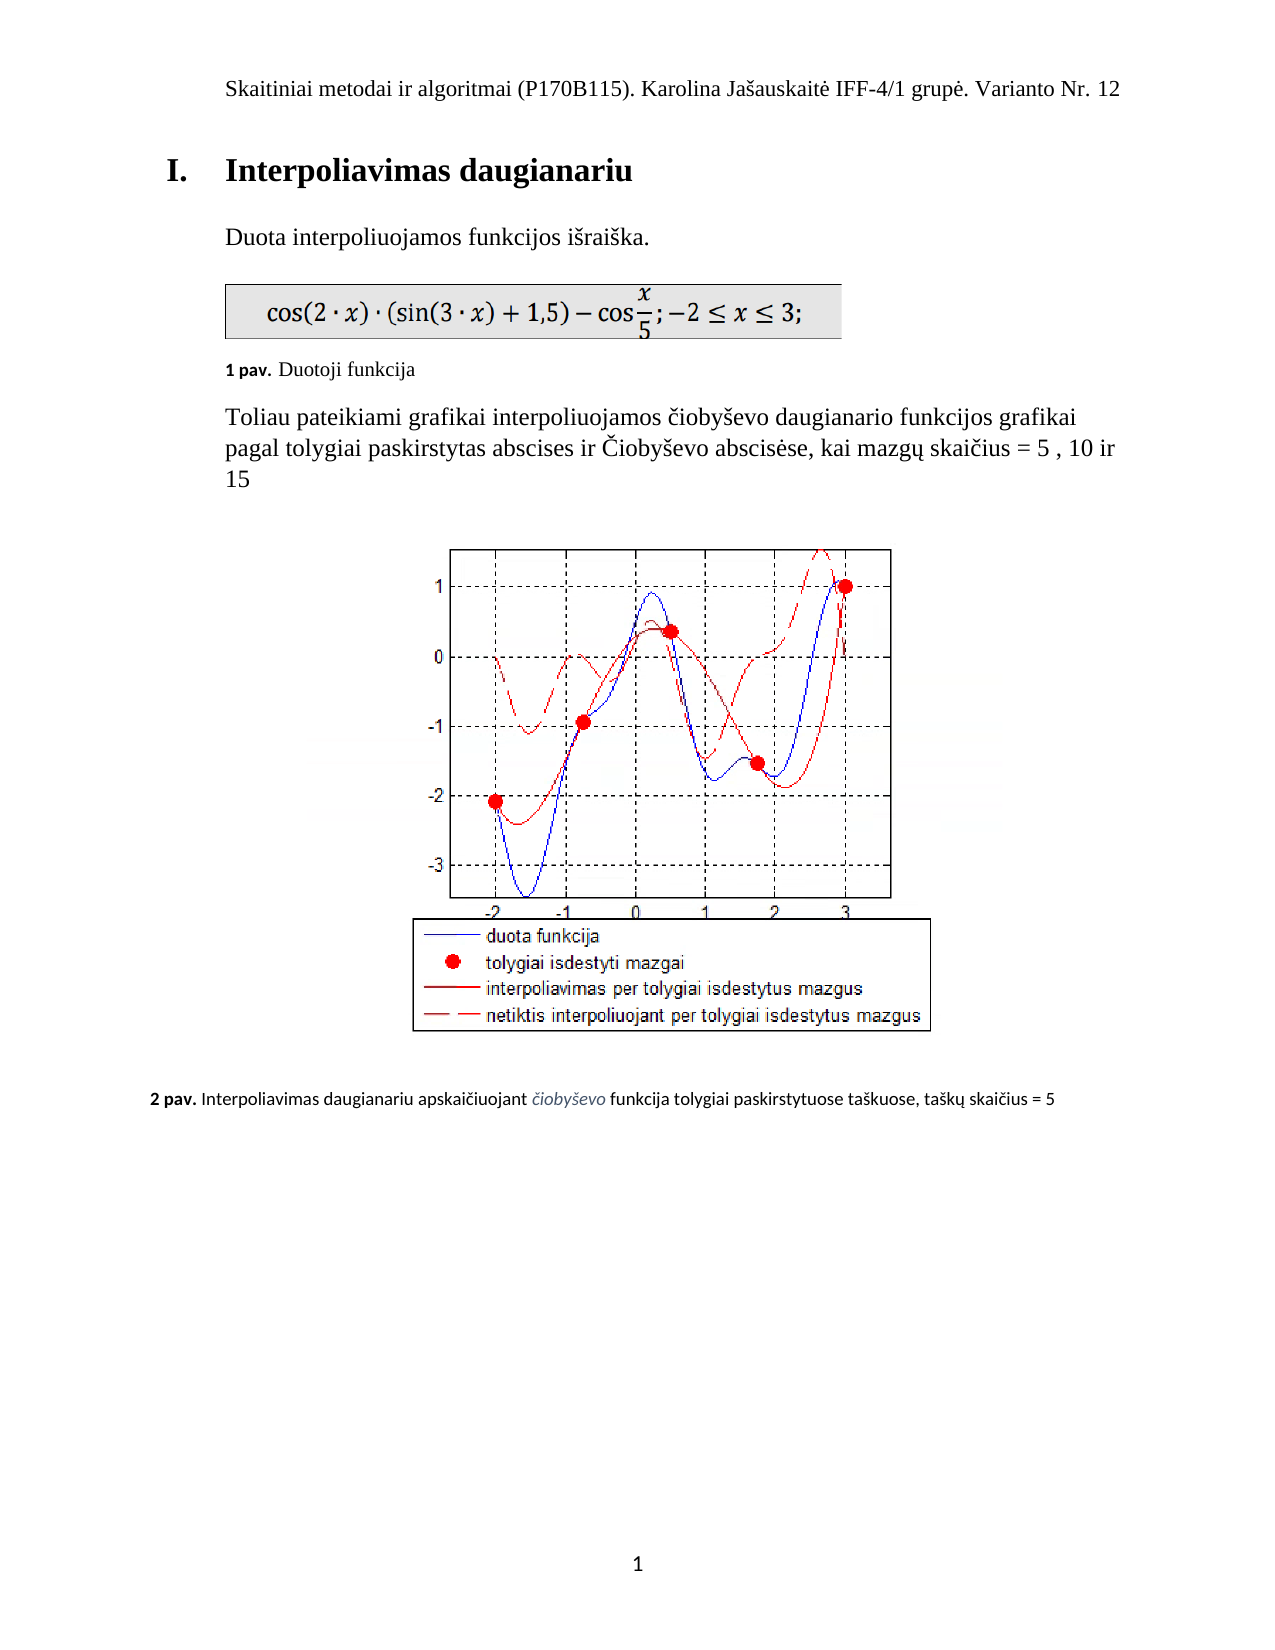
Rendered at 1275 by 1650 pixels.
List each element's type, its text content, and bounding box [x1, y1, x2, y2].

text 2 pav. Interpoliavimas daugianariu apskaičiuojant čiobyševo funkcija tolygiai paskirstytuose taškuose, taškų skaičius = 5 [150, 1087, 1125, 1110]
text 1 pav. Duotoji funkcija [150, 357, 1125, 381]
list Duota interpoliuojamos funkcijos išraiška. [225, 222, 1125, 251]
list Toliau pateikiami grafikai interpoliuojamos čiobyševo daugianario funkcijos grafikai pagal tolygiai paskirstytas abscises ir Čiobyševo abscisėse, kai mazgų skaičius = 5 , 10 ir 15 [225, 402, 1125, 493]
picture [306, 526, 1003, 1068]
list Interpoliavimas daugianariu [187, 150, 1125, 188]
picture [225, 284, 842, 339]
